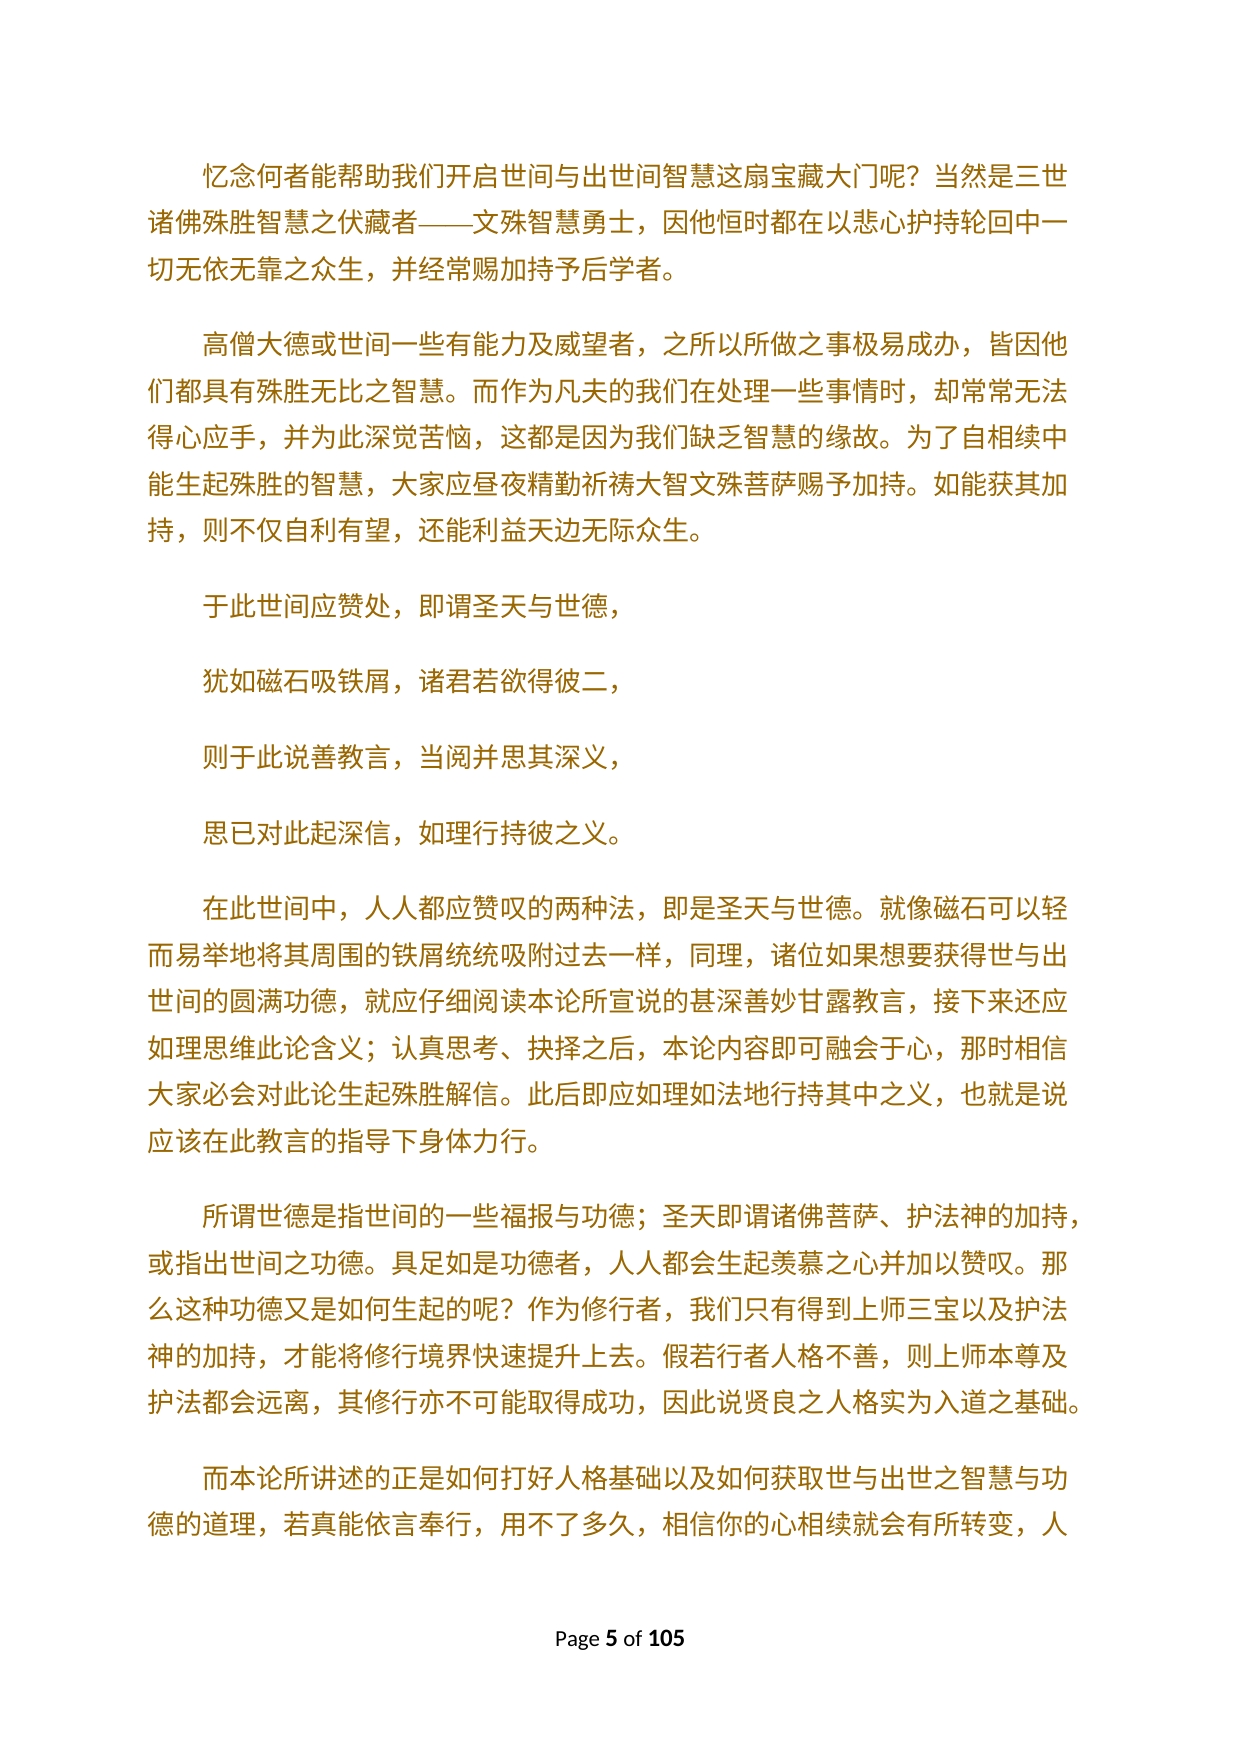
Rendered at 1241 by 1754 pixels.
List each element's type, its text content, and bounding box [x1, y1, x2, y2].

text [148, 1449, 1093, 1542]
text 忆念何者能帮助我们开启世间与出世间智慧这扇宝藏大门呢？当然是三世诸佛殊胜智慧之伏藏者——文殊智慧勇士，因他恒时都在以悲心护持轮回中一切无依无靠之众生，并经常赐加持予后学者。 [148, 148, 1093, 287]
text 在此世间中，人人都应赞叹的两种法，即是圣天与世德。就像磁石可以轻而易举地将其周围的铁屑统统吸附过去一样，同理，诸位如果想要获得世与出世间的圆满功德，就应仔细阅读本论所宣说的甚深善妙甘露教言，接下来还应如理思维此论含义；认真思考、抉择之后，本论内容即可融会于心，那时相信大家必会对此论生起殊胜解信。此后即应如理如法地行持其中之义，也就是说应该在此教言的指导下身体力行。 [148, 880, 1093, 1159]
text 所谓世德是指世间的一些福报与功德；圣天即谓诸佛菩萨、护法神的加持，或指出世间之功德。具足如是功德者，人人都会生起羡慕之心并加以赞叹。那么这种功德又是如何生起的呢？作为修行者，我们只有得到上师三宝以及护法神的加持，才能将修行境界快速提升上去。假若行者人格不善，则上师本尊及护法都会远离，其修行亦不可能取得成功，因此说贤良之人格实为入道之基础。 [148, 1188, 1093, 1420]
text 思已对此起深信，如理行持彼之义。 [148, 804, 1093, 851]
text 高僧大德或世间一些有能力及威望者，之所以所做之事极易成办，皆因他们都具有殊胜无比之智慧。而作为凡夫的我们在处理一些事情时，却常常无法得心应手，并为此深觉苦恼，这都是因为我们缺乏智慧的缘故。为了自相续中能生起殊胜的智慧，大家应昼夜精勤祈祷大智文殊菩萨赐予加持。如能获其加持，则不仅自利有望，还能利益天边无际众生。 [148, 316, 1093, 548]
text 于此世间应赞处，即谓圣天与世德， [148, 578, 1093, 624]
text 则于此说善教言，当阅并思其深义， [148, 729, 1093, 775]
text 犹如磁石吸铁屑，诸君若欲得彼二， [148, 653, 1093, 700]
